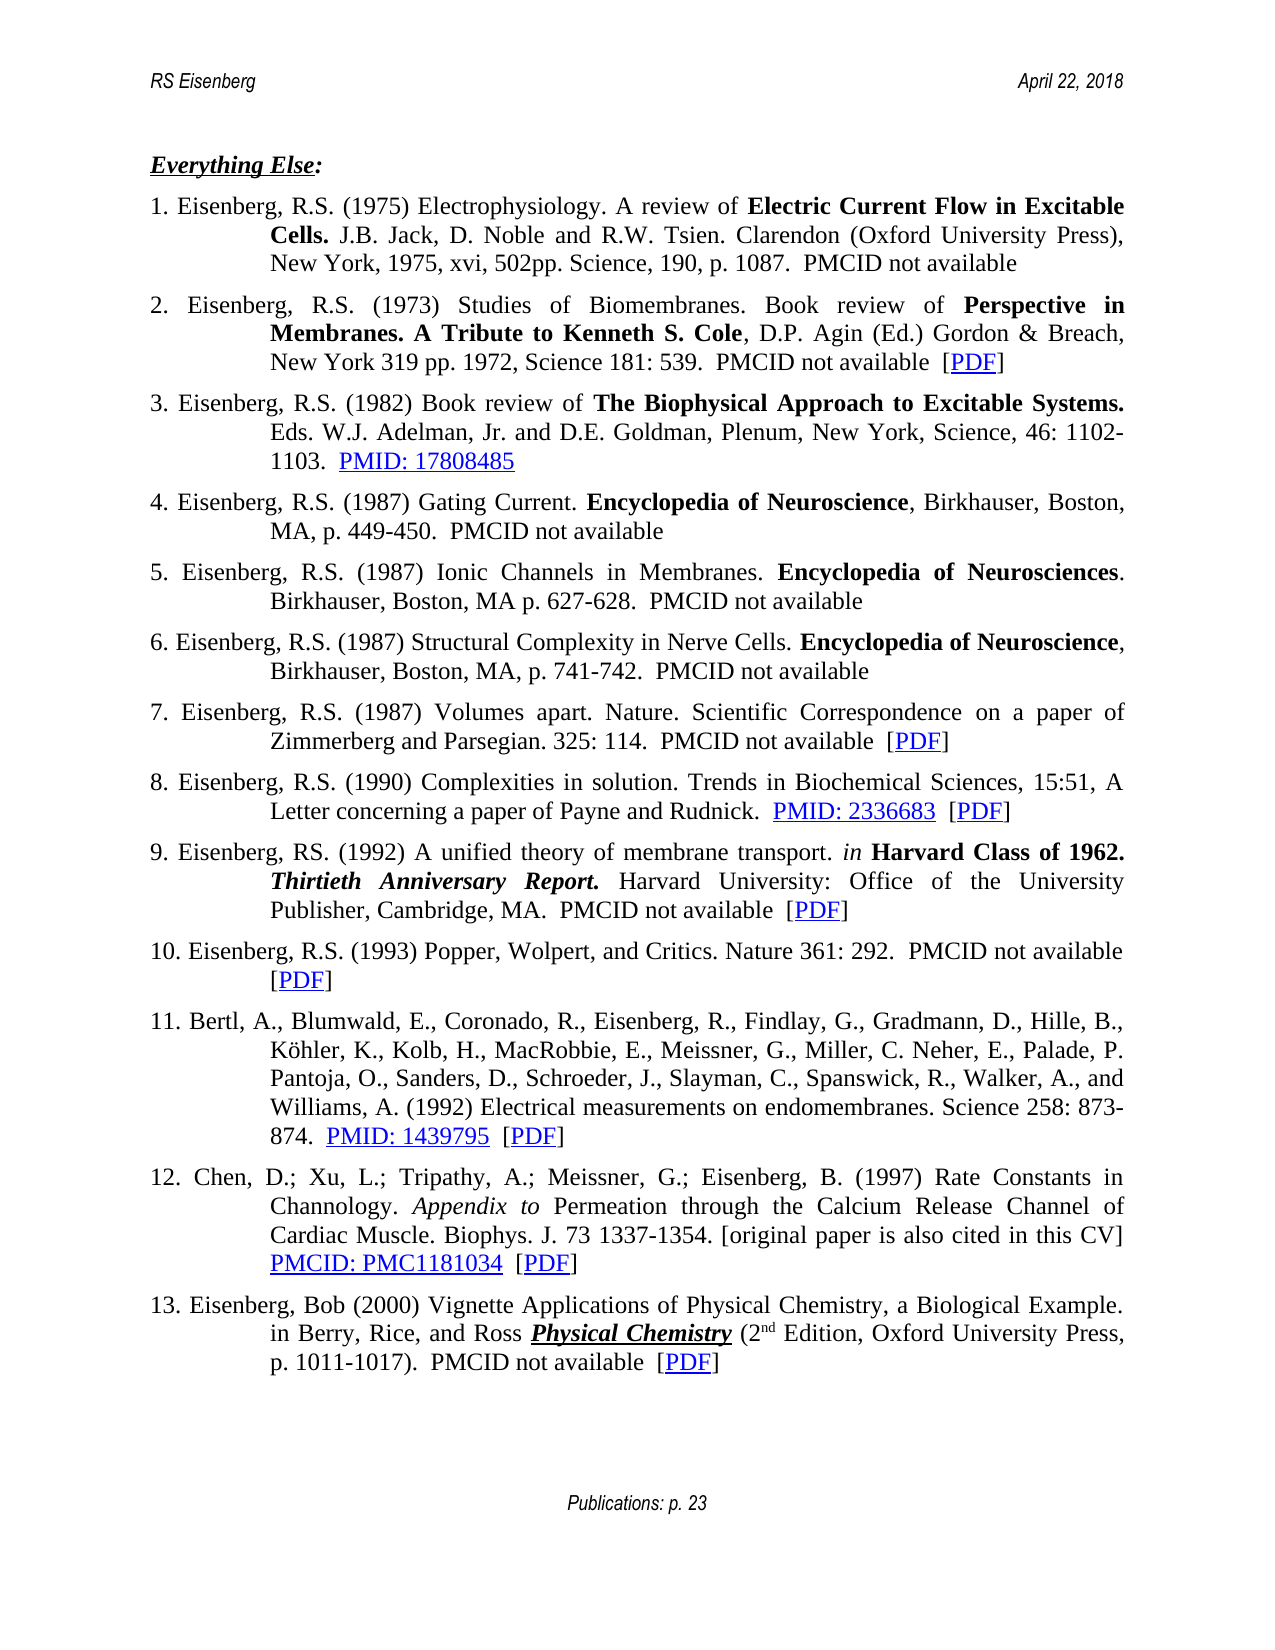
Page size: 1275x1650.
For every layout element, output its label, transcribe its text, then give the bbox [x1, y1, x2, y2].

text 5. Eisenberg, R.S. (1987) Ionic Channels in Membranes. Encyclopedia of Neurosciences. Birkhauser, Boston, MA p. 627-628. PMCID not available [150, 557, 1125, 615]
text 9. Eisenberg, RS. (1992) A unified theory of membrane transport. in Harvard Class of 1962. Thirtieth Anniversary Report. Harvard University: Office of the University Publisher, Cambridge, MA. PMCID not available [PDF] [150, 837, 1125, 923]
text Everything Else: [150, 150, 1125, 178]
text 13. Eisenberg, Bob (2000) Vignette Applications of Physical Chemistry, a Biological Example. in Berry, Rice, and Ross Physical Chemistry (2nd Edition, Oxford University Press, p. 1011-1017). PMCID not available [PDF] [150, 1290, 1125, 1376]
text 12. Chen, D.; Xu, L.; Tripathy, A.; Meissner, G.; Eisenberg, B. (1997) Rate Constants in Channology. Appendix to Permeation through the Calcium Release Channel of Cardiac Muscle. Biophys. J. 73 1337-1354. [original paper is also cited in this CV] PMCID: PMC1181034 [PDF] [150, 1162, 1125, 1277]
text 7. Eisenberg, R.S. (1987) Volumes apart. Nature. Scientific Correspondence on a paper of Zimmerberg and Parsegian. 325: 114. PMCID not available [PDF] [150, 697, 1125, 755]
text 6. Eisenberg, R.S. (1987) Structural Complexity in Nerve Cells. Encyclopedia of Neuroscience, Birkhauser, Boston, MA, p. 741-742. PMCID not available [150, 627, 1125, 685]
text 1. Eisenberg, R.S. (1975) Electrophysiology. A review of Electric Current Flow in Excitable Cells. J.B. Jack, D. Noble and R.W. Tsien. Clarendon (Oxford University Press), New York, 1975, xvi, 502pp. Science, 190, p. 1087. PMCID not available [150, 191, 1125, 277]
text 8. Eisenberg, R.S. (1990) Complexities in solution. Trends in Biochemical Sciences, 15:51, A Letter concerning a paper of Payne and Rudnick. PMID: 2336683 [PDF] [150, 767, 1125, 825]
text 4. Eisenberg, R.S. (1987) Gating Current. Encyclopedia of Neuroscience, Birkhauser, Boston, MA, p. 449-450. PMCID not available [150, 487, 1125, 545]
text 2. Eisenberg, R.S. (1973) Studies of Biomembranes. Book review of Perspective in Membranes. A Tribute to Kenneth S. Cole, D.P. Agin (Ed.) Gordon & Breach, New York 319 pp. 1972, Science 181: 539. PMCID not available [PDF] [150, 290, 1125, 376]
text 3. Eisenberg, R.S. (1982) Book review of The Biophysical Approach to Excitable Systems. Eds. W.J. Adelman, Jr. and D.E. Goldman, Plenum, New York, Science, 46: 1102-1103. PMID: 17808485 [150, 388, 1125, 475]
text 10. Eisenberg, R.S. (1993) Popper, Wolpert, and Critics. Nature 361: 292. PMCID not available [PDF] [150, 936, 1125, 993]
text 11. Bertl, A., Blumwald, E., Coronado, R., Eisenberg, R., Findlay, G., Gradmann, D., Hille, B., Köhler, K., Kolb, H., MacRobbie, E., Meissner, G., Miller, C. Neher, E., Palade, P. Pantoja, O., Sanders, D., Schroeder, J., Slayman, C., Spanswick, R., Walker, A., and Williams, A. (1992) Electrical measurements on endomembranes. Science 258: 873-874. PMID: 1439795 [PDF] [150, 1006, 1125, 1150]
